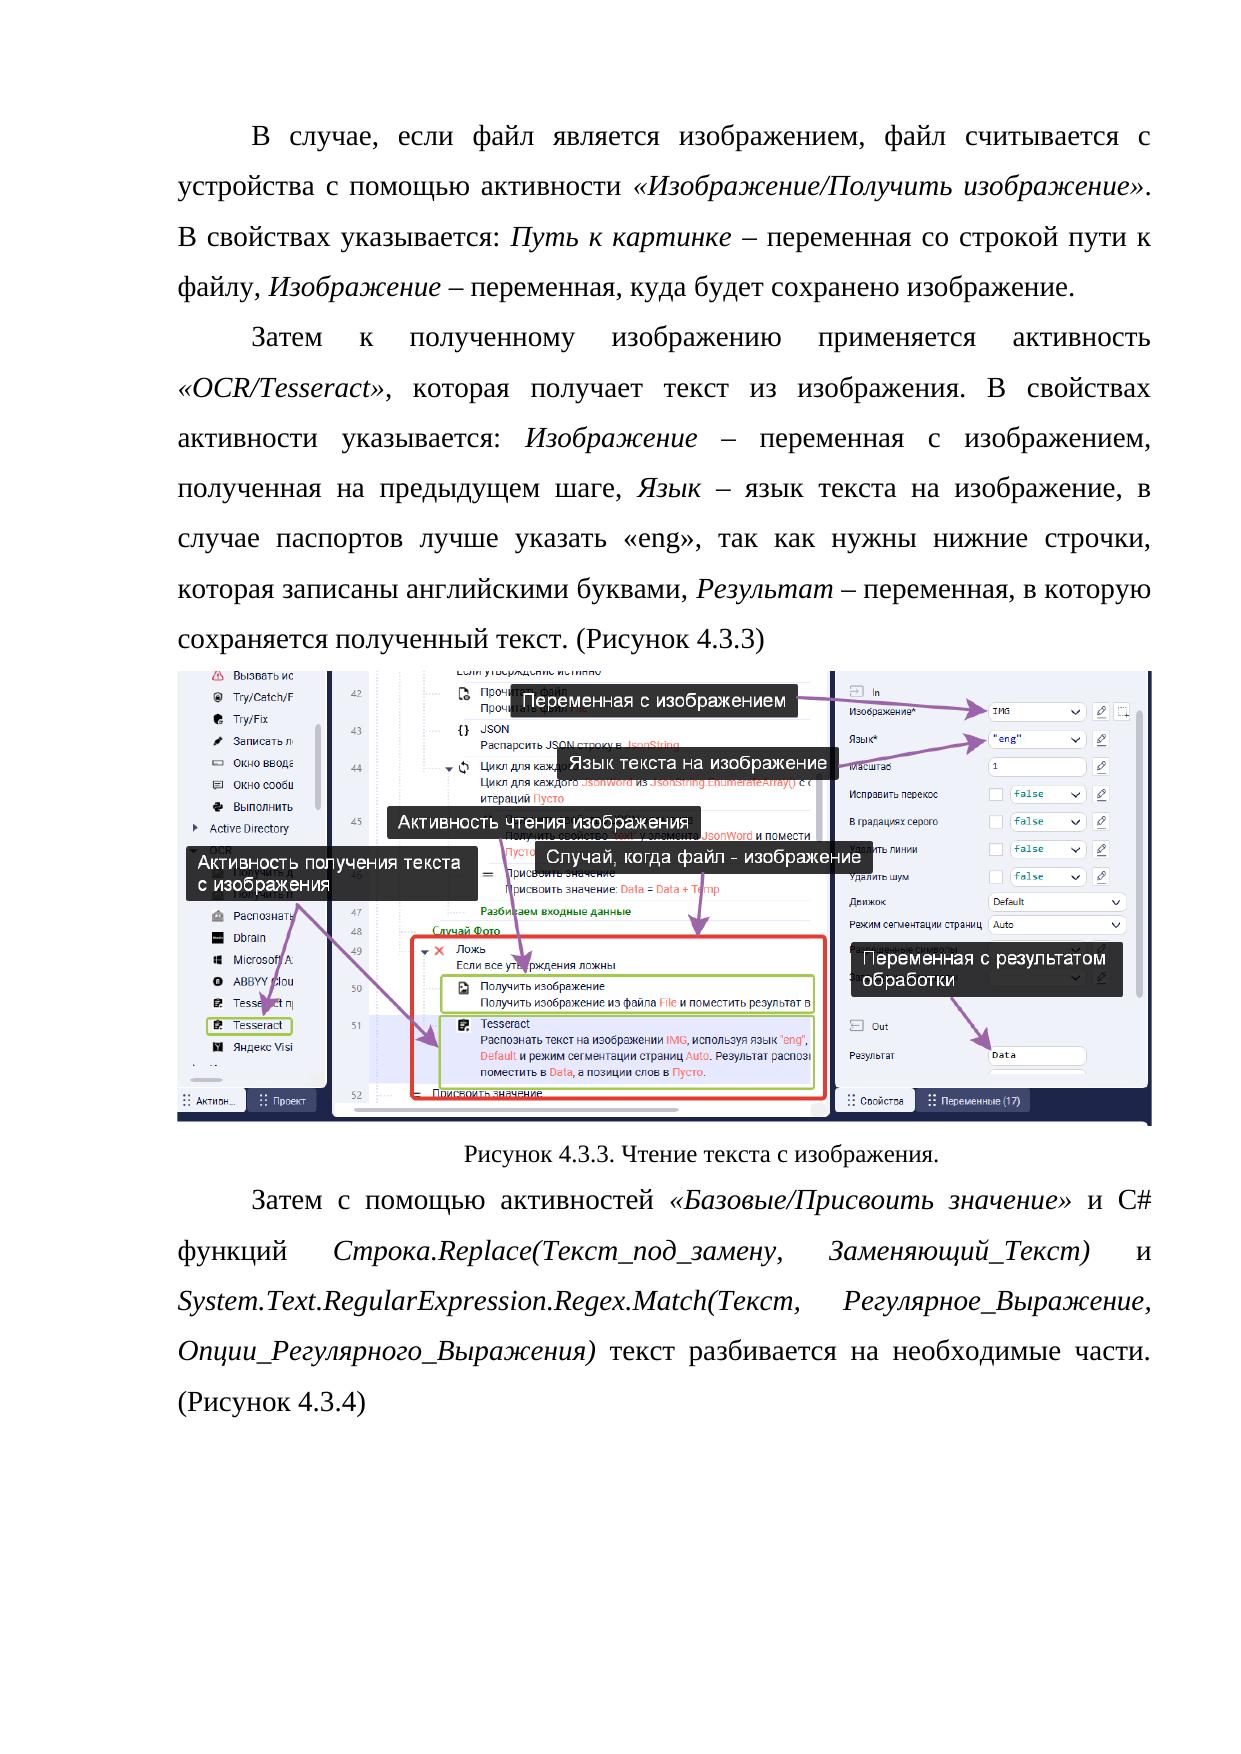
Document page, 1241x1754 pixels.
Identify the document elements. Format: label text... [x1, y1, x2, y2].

text Затем с помощью активностей «Базовые/Присвоить значение» и C# функций Строка.Replace(Текст_под_замену, Заменяющий_Текст) и System.Text.RegularExpression.Regex.Match(Текст, Регулярное_Выражение, Опции_Регулярного_Выражения) текст разбивается на необходимые части. (Рисунок 4.3.4) [177, 1182, 1152, 1417]
text В случае, если файл является изображением, файл считывается с устройства с помощью активности «Изображение/Получить изображение». В свойствах указывается: Путь к картинке – переменная со строкой пути к файлу, Изображение – переменная, куда будет сохранено изображение. [177, 118, 1152, 303]
text Рисунок 4.3.3. Чтение текста с изображения. [177, 1139, 1152, 1168]
picture [177, 671, 1152, 1126]
text Затем к полученному изображению применяется активность «OCR/Tesseract», которая получает текст из изображения. В свойствах активности указывается: Изображение – переменная с изображением, полученная на предыдущем шаге, Язык – язык текста на изображение, в случае паспортов лучше указать «eng», так как нужны нижние строчки, которая записаны английскими буквами, Результат – переменная, в которую сохраняется полученный текст. (Рисунок 4.3.3) [177, 319, 1152, 655]
